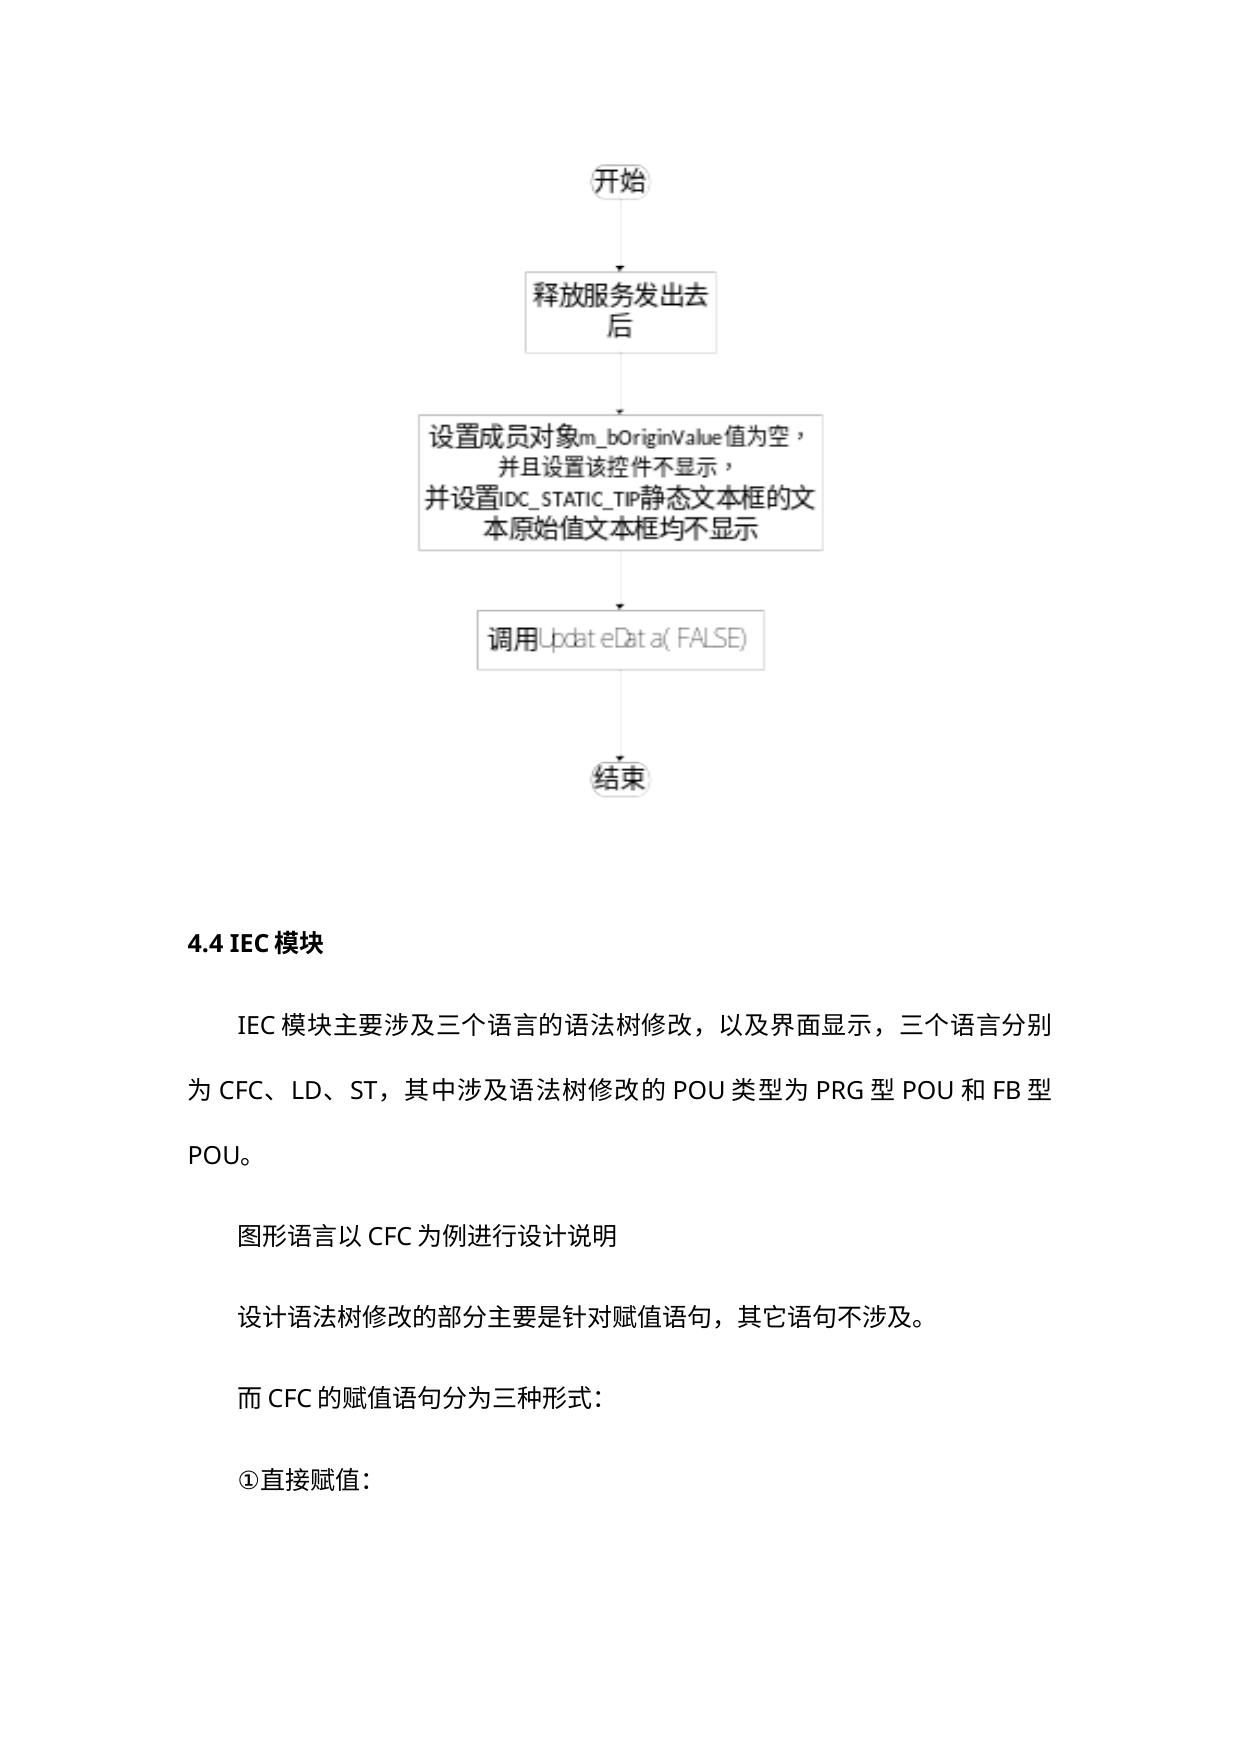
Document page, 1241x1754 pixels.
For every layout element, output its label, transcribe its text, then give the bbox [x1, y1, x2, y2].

text 4.4 IEC模块 [187, 909, 1053, 974]
text 设计语法树修改的部分主要是针对赋值语句，其它语句不涉及。 [187, 1283, 1053, 1348]
text 图形语言以CFC为例进行设计说明 [187, 1202, 1053, 1267]
text 而CFC的赋值语句分为三种形式： [187, 1364, 1053, 1429]
text ①直接赋值： [187, 1446, 1053, 1511]
text IEC模块主要涉及三个语言的语法树修改，以及界面显示，三个语言分别为CFC、LD、ST，其中涉及语法树修改的POU类型为PRG型POU和FB型POU。 [187, 991, 1053, 1186]
